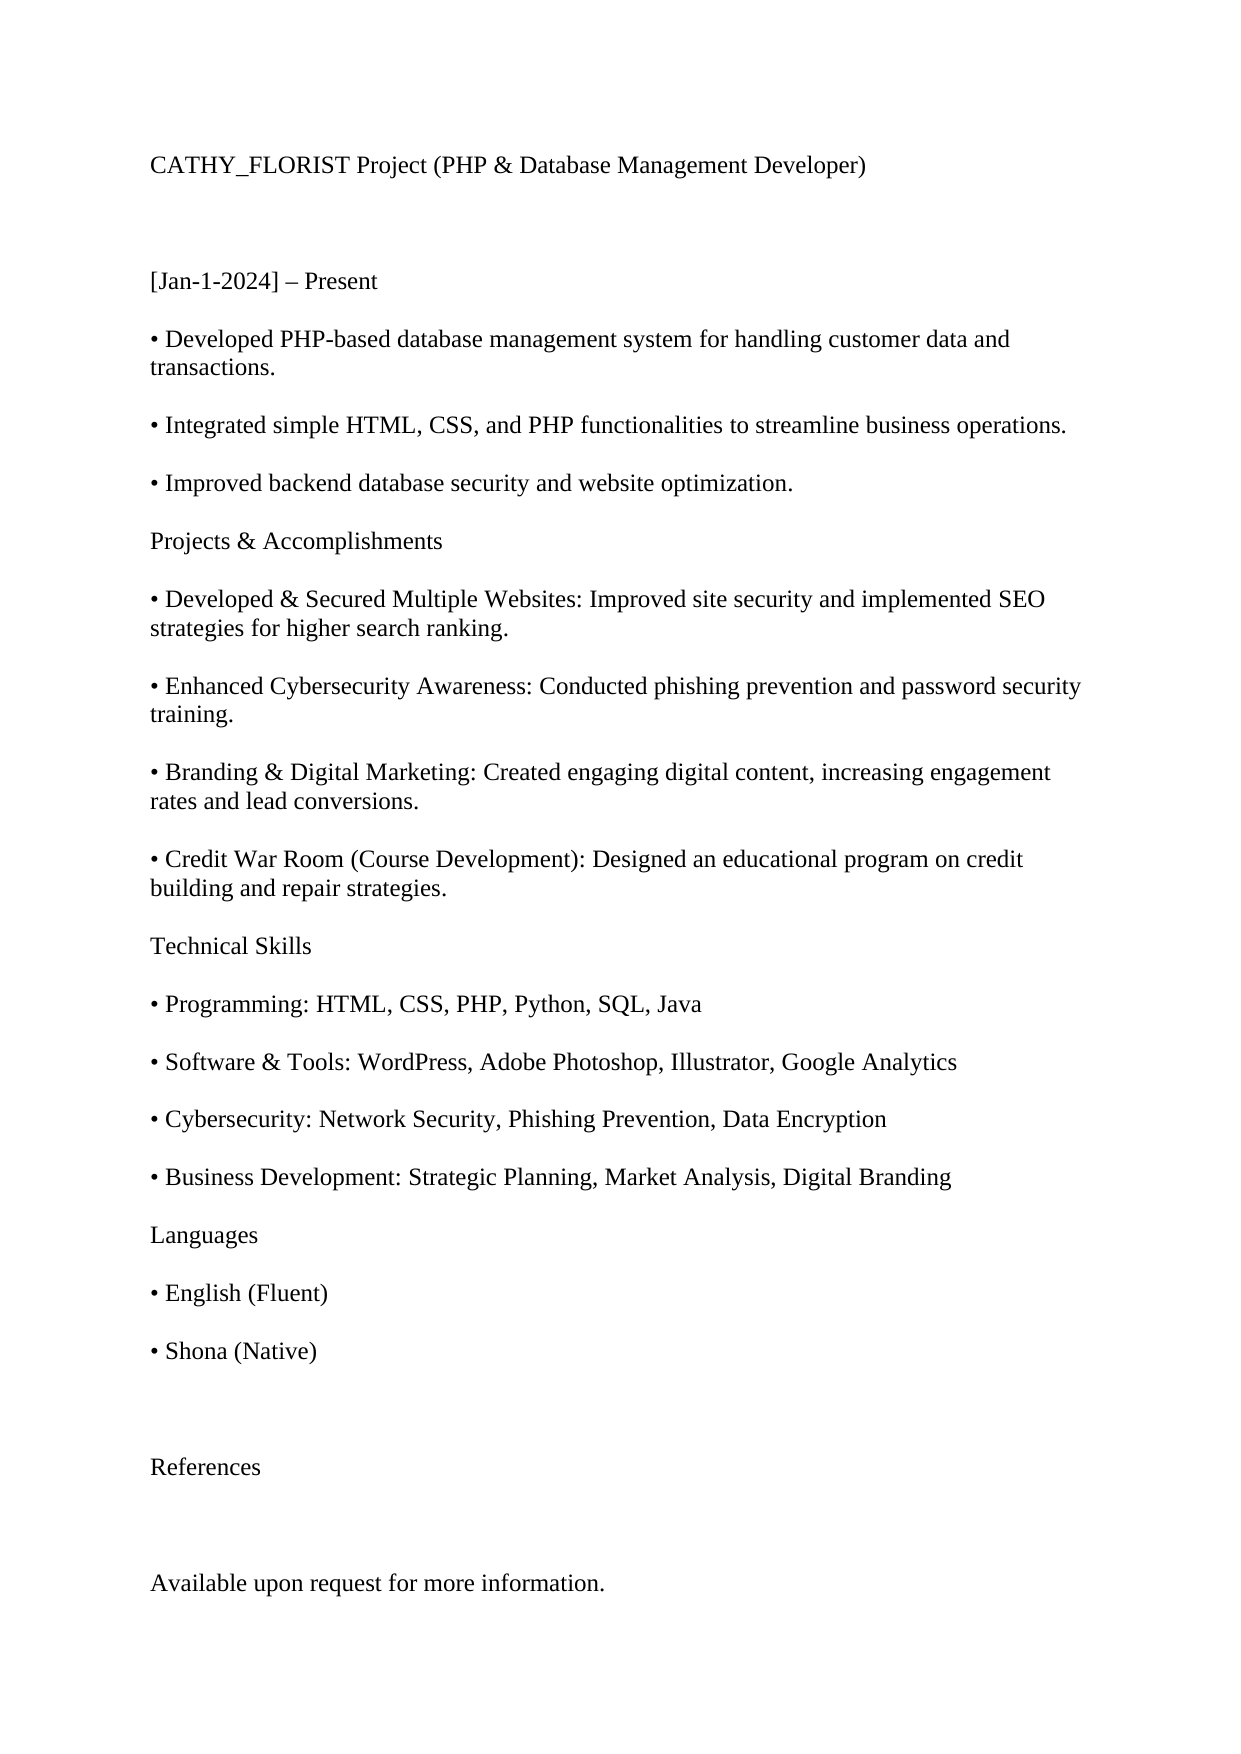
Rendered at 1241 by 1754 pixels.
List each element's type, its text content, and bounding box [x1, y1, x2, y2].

text Available upon request for more information. [150, 1568, 1090, 1597]
text • English (Fluent) [150, 1278, 1090, 1307]
text • Credit War Room (Course Development): Designed an educational program on credit building and repair strategies. [150, 844, 1090, 902]
text Languages [150, 1220, 1090, 1249]
text CATHY_FLORIST Project (PHP & Database Management Developer) [150, 150, 1090, 179]
text References [150, 1452, 1090, 1481]
text Projects & Accomplishments [150, 526, 1090, 555]
text [Jan-1-2024] – Present [150, 266, 1090, 294]
text • Improved backend database security and website optimization. [150, 468, 1090, 497]
text • Shona (Native) [150, 1336, 1090, 1365]
text • Cybersecurity: Network Security, Phishing Prevention, Data Encryption [150, 1104, 1090, 1133]
text • Enhanced Cybersecurity Awareness: Conducted phishing prevention and password security training. [150, 671, 1090, 728]
text • Programming: HTML, CSS, PHP, Python, SQL, Java [150, 989, 1090, 1017]
text • Developed & Secured Multiple Websites: Improved site security and implemented SEO strategies for higher search ranking. [150, 584, 1090, 642]
text • Developed PHP-based database management system for handling customer data and transactions. [150, 324, 1090, 381]
text • Business Development: Strategic Planning, Market Analysis, Digital Branding [150, 1162, 1090, 1191]
text • Branding & Digital Marketing: Created engaging digital content, increasing engagement rates and lead conversions. [150, 757, 1090, 815]
text Technical Skills [150, 931, 1090, 959]
text • Integrated simple HTML, CSS, and PHP functionalities to streamline business operations. [150, 410, 1090, 439]
text • Software & Tools: WordPress, Adobe Photoshop, Illustrator, Google Analytics [150, 1047, 1090, 1075]
